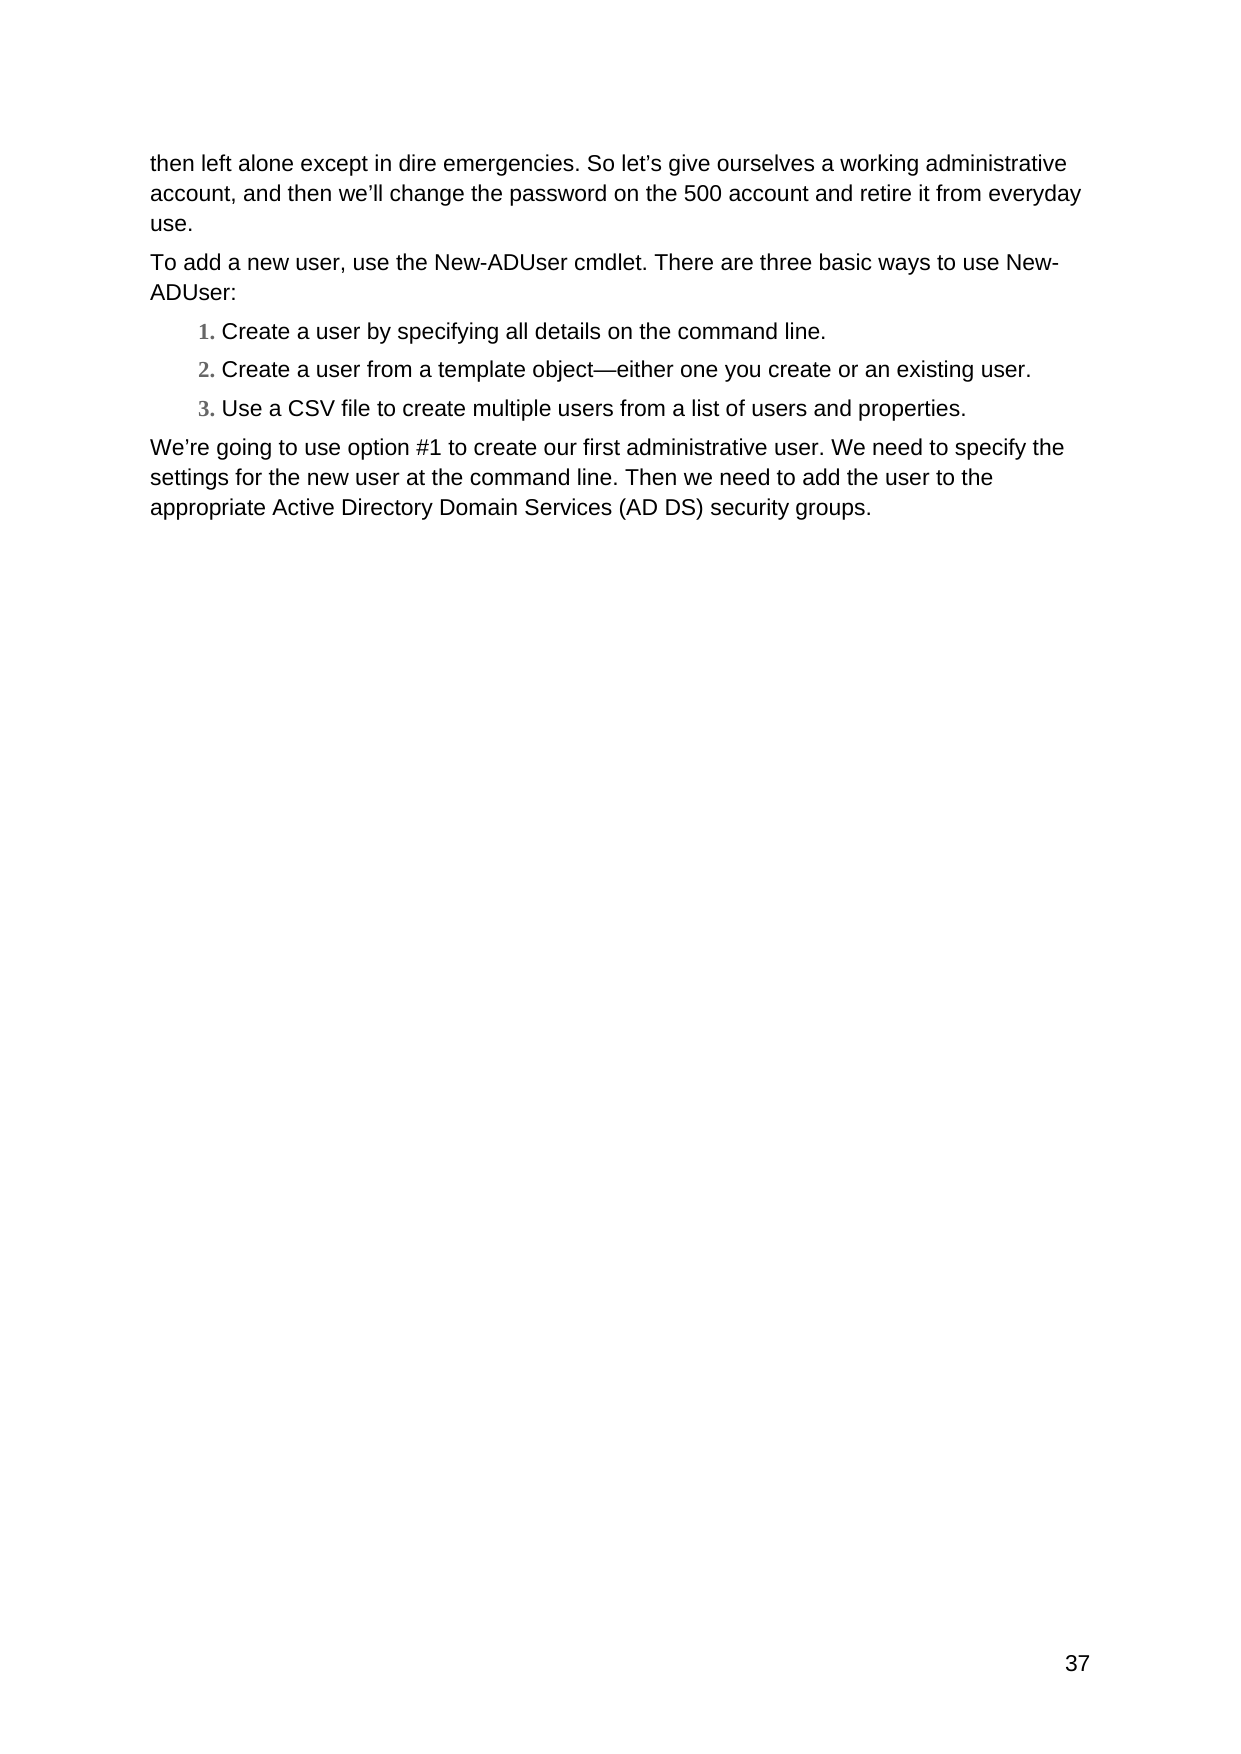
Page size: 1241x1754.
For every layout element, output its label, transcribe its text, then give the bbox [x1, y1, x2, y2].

text 3. Use a CSV file to create multiple users from a list of users and properties. [198, 395, 1090, 422]
text 1. Create a user by specifying all details on the command line. [198, 318, 1090, 344]
text We’re going to use option #1 to create our first administrative user. We need to specify the settings for the new user at the command line. Then we need to add the user to the appropriate Active Directory Domain Services (AD DS) security groups. [150, 434, 1090, 521]
text To add a new user, use the New-ADUser cmdlet. There are three basic ways to use New-ADUser: [150, 249, 1090, 306]
text 2. Create a user from a template object—either one you create or an existing user. [198, 356, 1090, 383]
